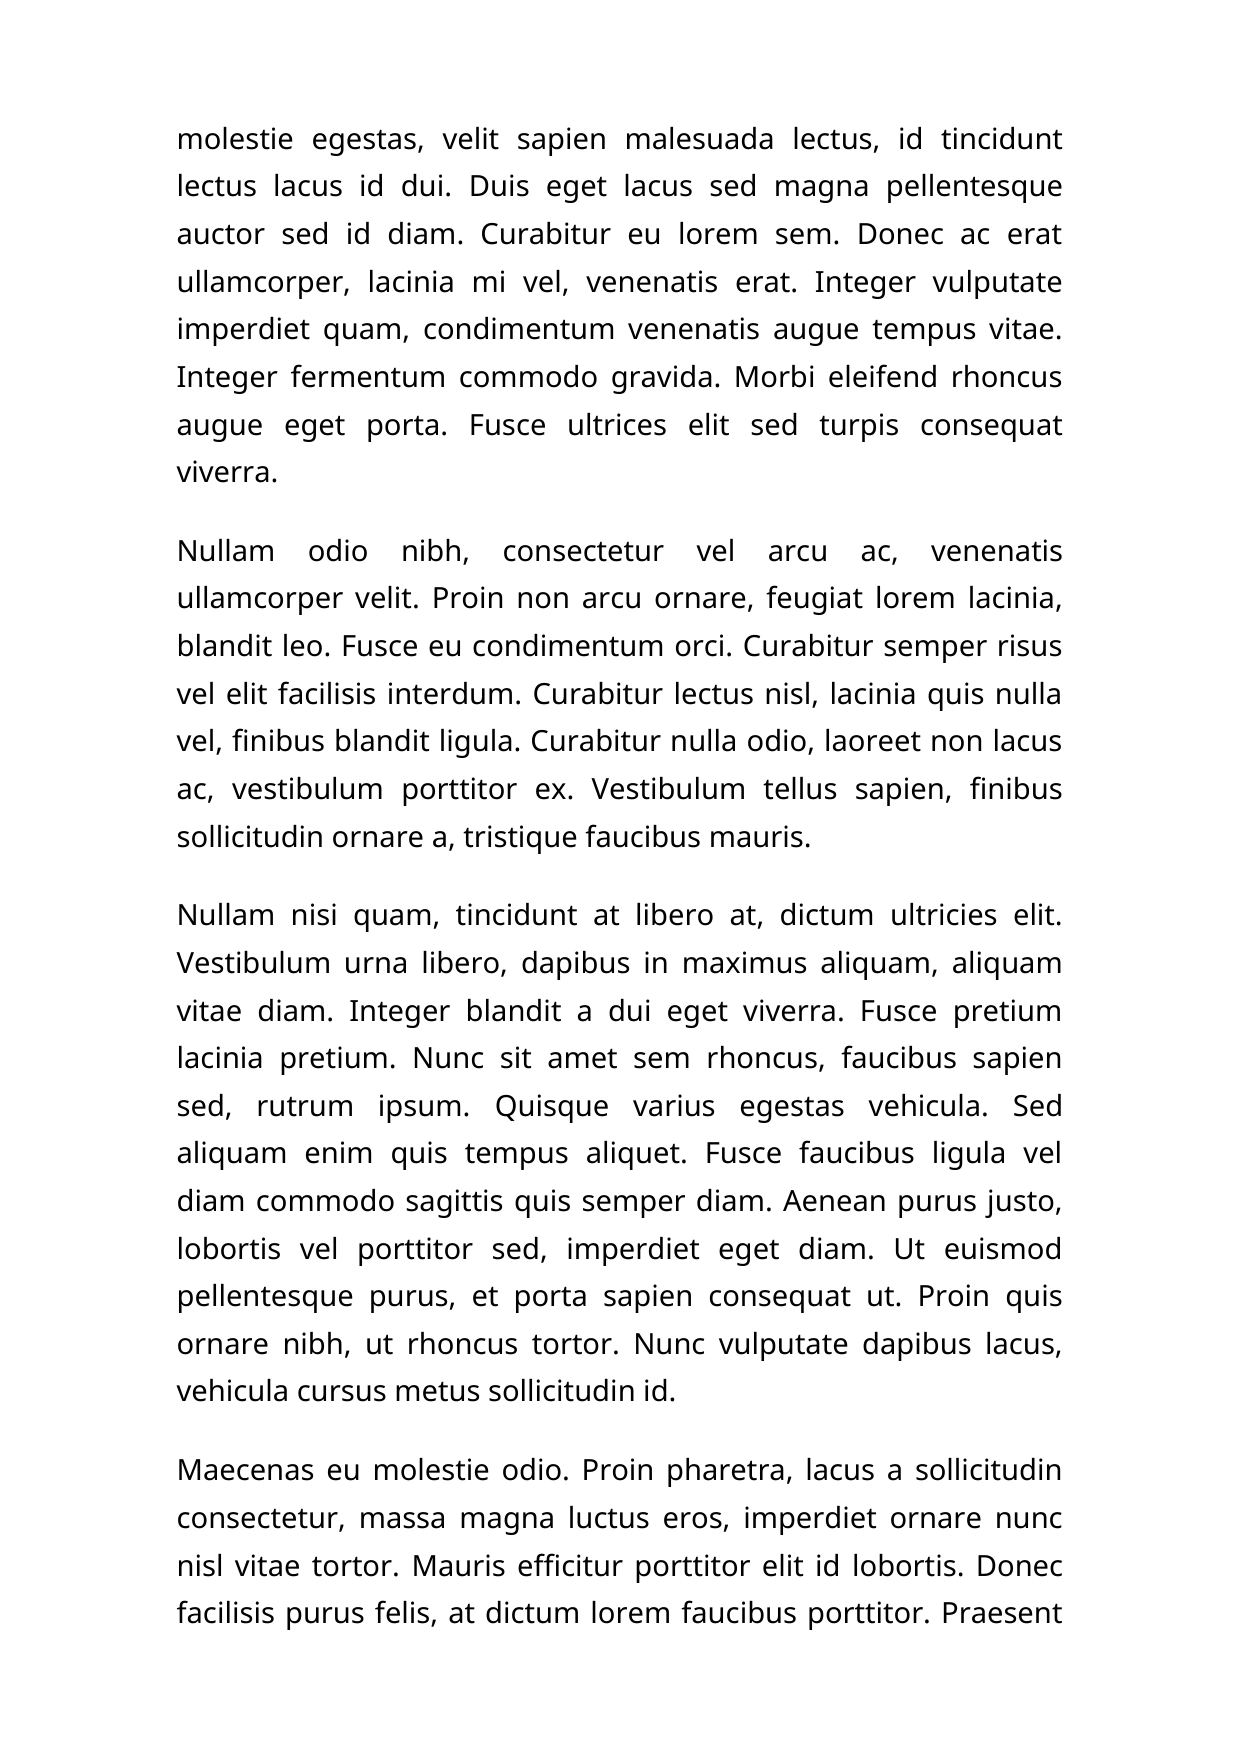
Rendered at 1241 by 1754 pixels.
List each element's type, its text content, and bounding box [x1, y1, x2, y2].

text Nullam odio nibh, consectetur vel arcu ac, venenatis ullamcorper velit. Proin non arcu ornare, feugiat lorem lacinia, blandit leo. Fusce eu condimentum orci. Curabitur semper risus vel elit facilisis interdum. Curabitur lectus nisl, lacinia quis nulla vel, finibus blandit ligula. Curabitur nulla odio, laoreet non lacus ac, vestibulum porttitor ex. Vestibulum tellus sapien, finibus sollicitudin ornare a, tristique faucibus mauris. [176, 530, 1064, 856]
text Nullam nisi quam, tincidunt at libero at, dictum ultricies elit. Vestibulum urna libero, dapibus in maximus aliquam, aliquam vitae diam. Integer blandit a dui eget viverra. Fusce pretium lacinia pretium. Nunc sit amet sem rhoncus, faucibus sapien sed, rutrum ipsum. Quisque varius egestas vehicula. Sed aliquam enim quis tempus aliquet. Fusce faucibus ligula vel diam commodo sagittis quis semper diam. Aenean purus justo, lobortis vel porttitor sed, imperdiet eget diam. Ut euismod pellentesque purus, et porta sapien consequat ut. Proin quis ornare nibh, ut rhoncus tortor. Nunc vulputate dapibus lacus, vehicula cursus metus sollicitudin id. [176, 895, 1064, 1410]
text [176, 1449, 1064, 1632]
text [176, 118, 1064, 491]
